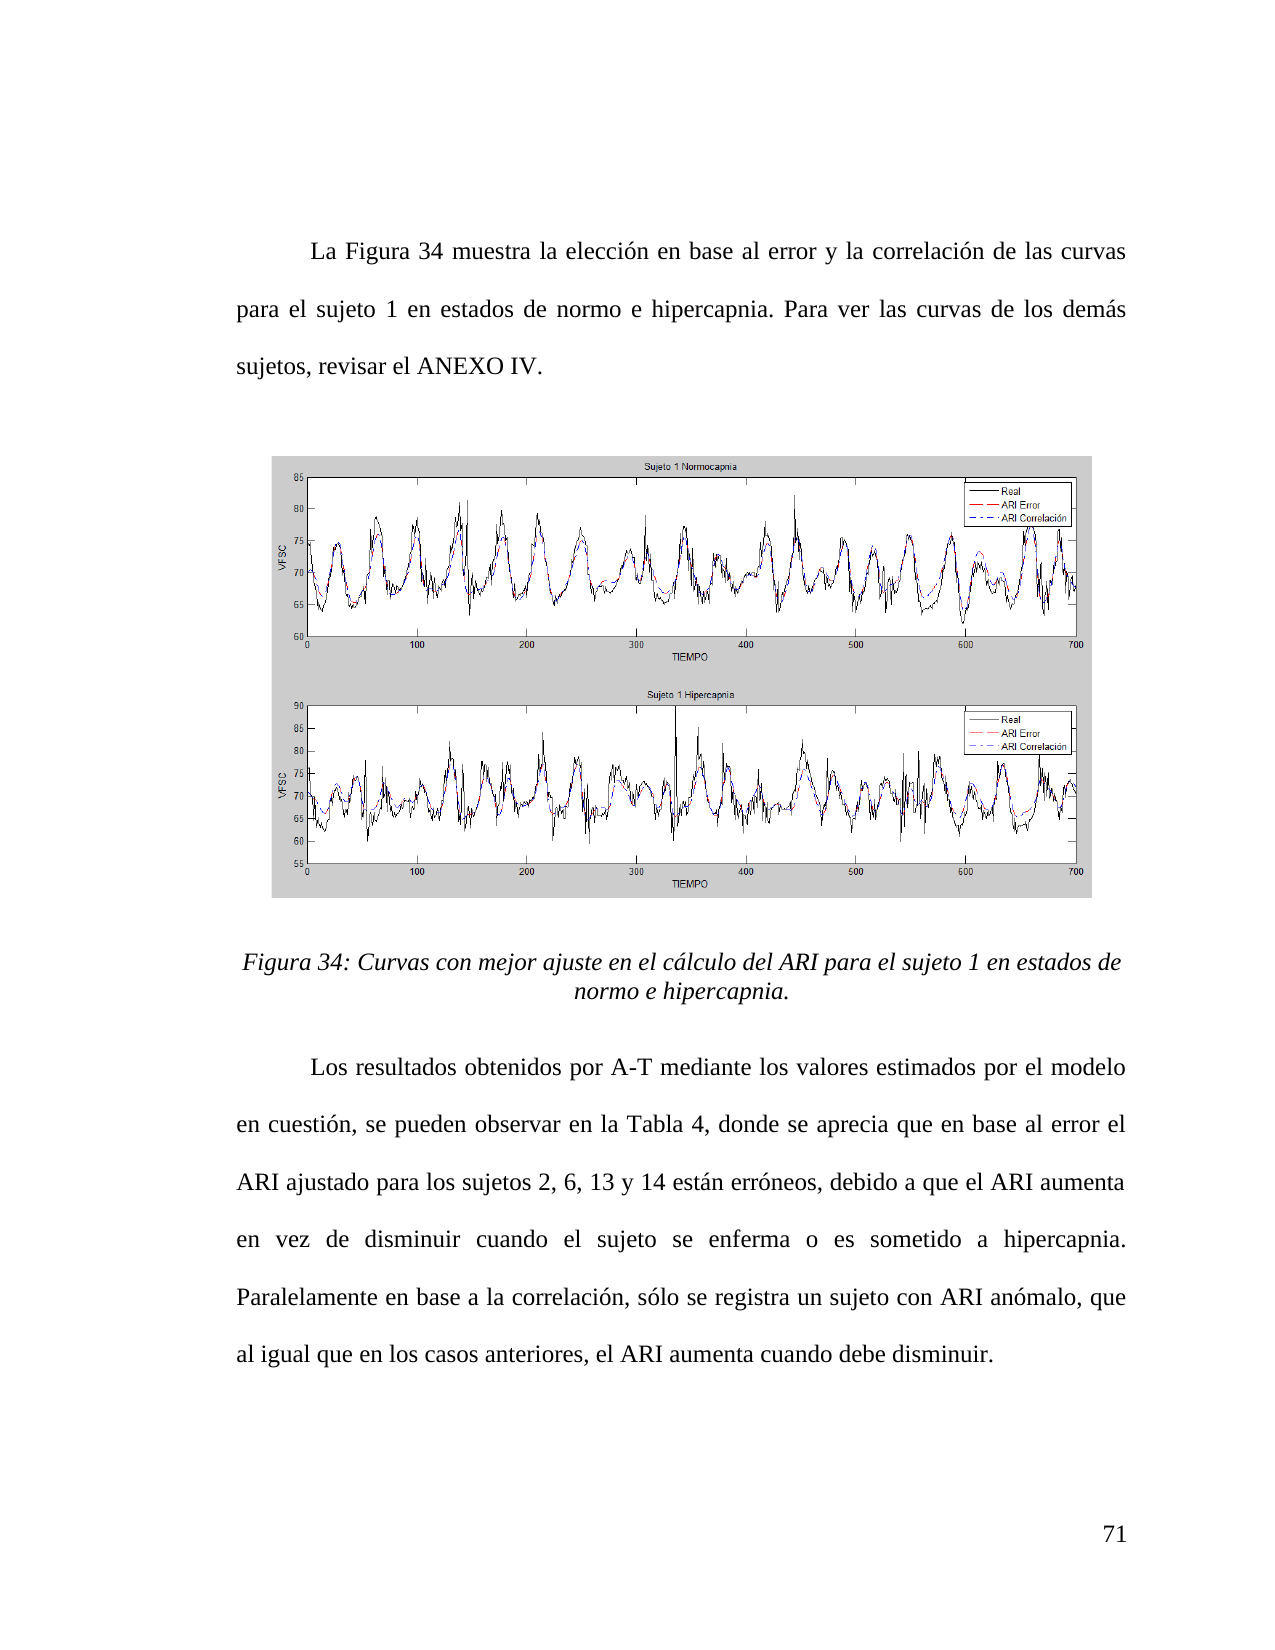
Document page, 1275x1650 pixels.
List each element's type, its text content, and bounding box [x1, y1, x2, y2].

text Figura 34: Curvas con mejor ajuste en el cálculo del ARI para el sujeto 1 en estados de normo e hipercapnia. [236, 947, 1127, 1004]
text Los resultados obtenidos por A-T mediante los valores estimados por el modelo en cuestión, se pueden observar en la Tabla 4, donde se aprecia que en base al error el ARI ajustado para los sujetos 2, 6, 13 y 14 están erróneos, debido a que el ARI aumenta en vez de disminuir cuando el sujeto se enferma o es sometido a hipercapnia. Paralelamente en base a la correlación, sólo se registra un sujeto con ARI anómalo, que al igual que en los casos anteriores, el ARI aumenta cuando debe disminuir. [236, 1052, 1127, 1368]
picture [271, 456, 1092, 898]
text La Figura 34 muestra la elección en base al error y la correlación de las curvas para el sujeto 1 en estados de normo e hipercapnia. Para ver las curvas de los demás sujetos, revisar el ANEXO IV. [236, 236, 1127, 380]
